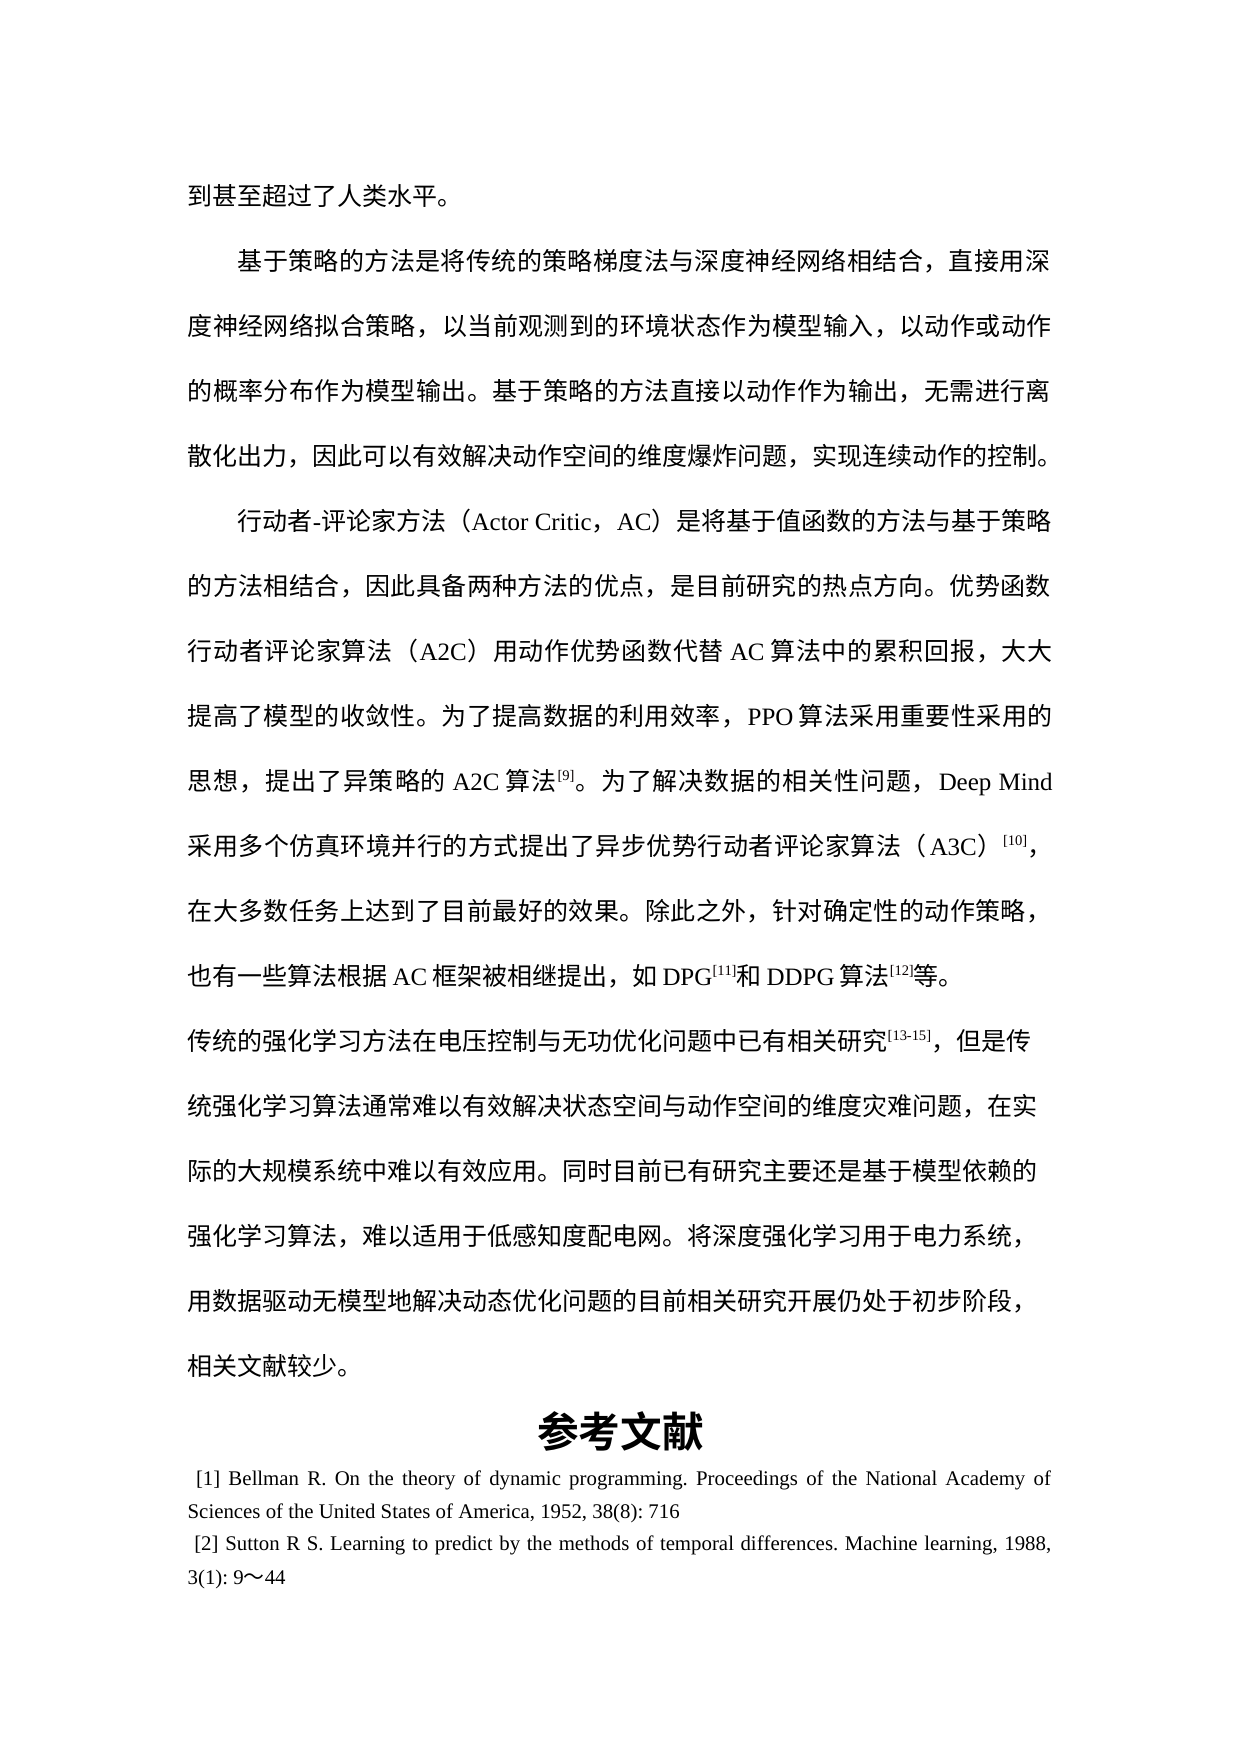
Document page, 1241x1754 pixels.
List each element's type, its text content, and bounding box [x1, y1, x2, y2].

text [2] Sutton R S. Learning to predict by the methods of temporal differences. Machine learning, 1988, 3(1): 9～44 [187, 1527, 1053, 1592]
text [1] Bellman R. On the theory of dynamic programming. Proceedings of the National Academy of Sciences of the United States of America, 1952, 38(8): 716 [187, 1462, 1053, 1527]
text 基于策略的方法是将传统的策略梯度法与深度神经网络相结合，直接用深度神经网络拟合策略，以当前观测到的环境状态作为模型输入，以动作或动作的概率分布作为模型输出。基于策略的方法直接以动作作为输出，无需进行离散化出力，因此可以有效解决动作空间的维度爆炸问题，实现连续动作的控制。 [187, 227, 1053, 487]
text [187, 162, 1053, 227]
text 参考文献 [187, 1397, 1053, 1462]
text 行动者-评论家方法（Actor Critic，AC）是将基于值函数的方法与基于策略的方法相结合，因此具备两种方法的优点，是目前研究的热点方向。优势函数行动者评论家算法（A2C）用动作优势函数代替AC算法中的累积回报，大大提高了模型的收敛性。为了提高数据的利用效率，PPO算法采用重要性采用的思想，提出了异策略的A2C算法[9]。为了解决数据的相关性问题，Deep Mind采用多个仿真环境并行的方式提出了异步优势行动者评论家算法（A3C）[10]，在大多数任务上达到了目前最好的效果。除此之外，针对确定性的动作策略，也有一些算法根据AC框架被相继提出，如DPG[11]和DDPG算法[12]等。 [187, 487, 1053, 1007]
text 传统的强化学习方法在电压控制与无功优化问题中已有相关研究[13-15]，但是传统强化学习算法通常难以有效解决状态空间与动作空间的维度灾难问题，在实际的大规模系统中难以有效应用。同时目前已有研究主要还是基于模型依赖的强化学习算法，难以适用于低感知度配电网。将深度强化学习用于电力系统，用数据驱动无模型地解决动态优化问题的目前相关研究开展仍处于初步阶段，相关文献较少。 [187, 1007, 1053, 1397]
